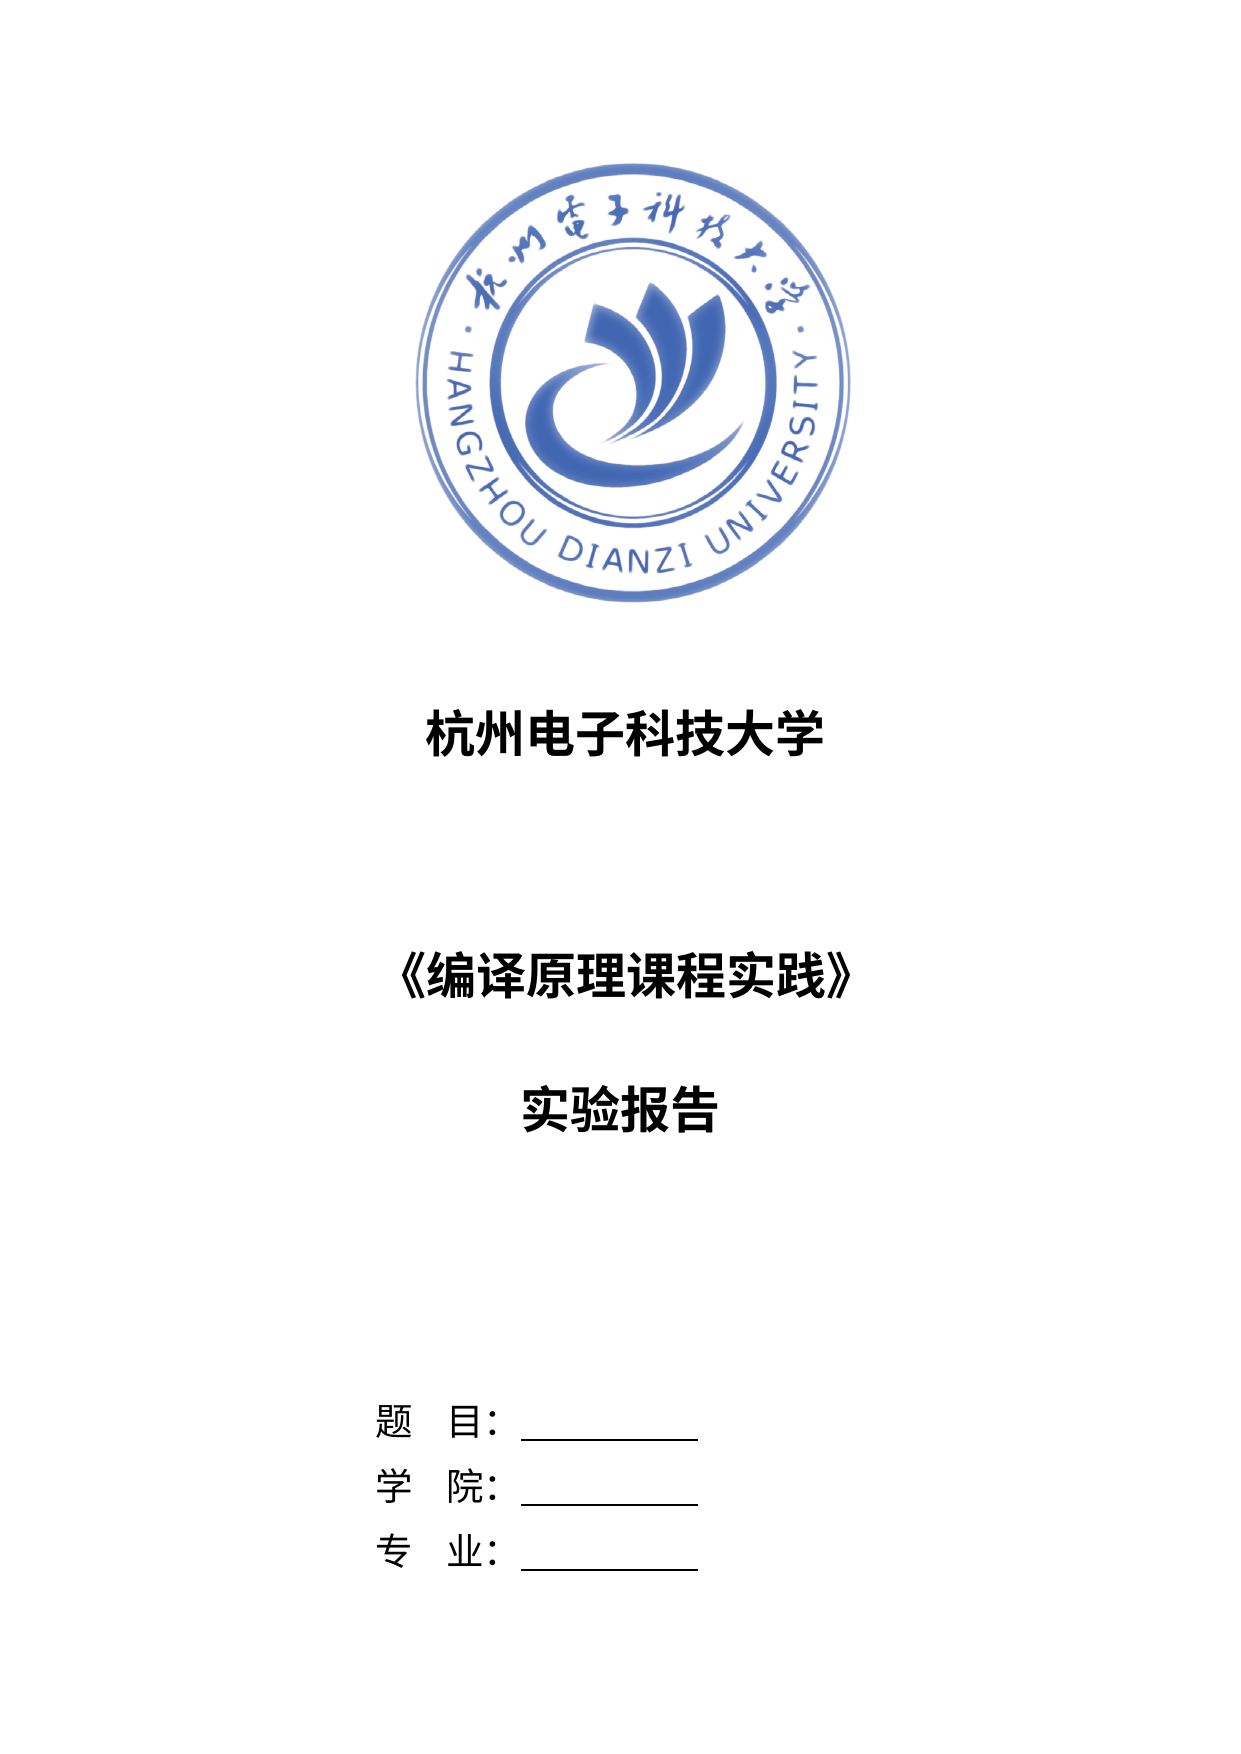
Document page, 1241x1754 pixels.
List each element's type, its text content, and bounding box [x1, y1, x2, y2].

text 实验报告 [187, 1058, 1053, 1156]
text 《编译原理课程实践》 [187, 924, 1053, 1022]
text 题 目： [187, 1387, 1053, 1452]
text 专 业： [187, 1517, 1053, 1582]
text 杭州电子科技大学 [187, 682, 1053, 779]
picture [412, 162, 852, 605]
text 学 院： [187, 1452, 1053, 1517]
